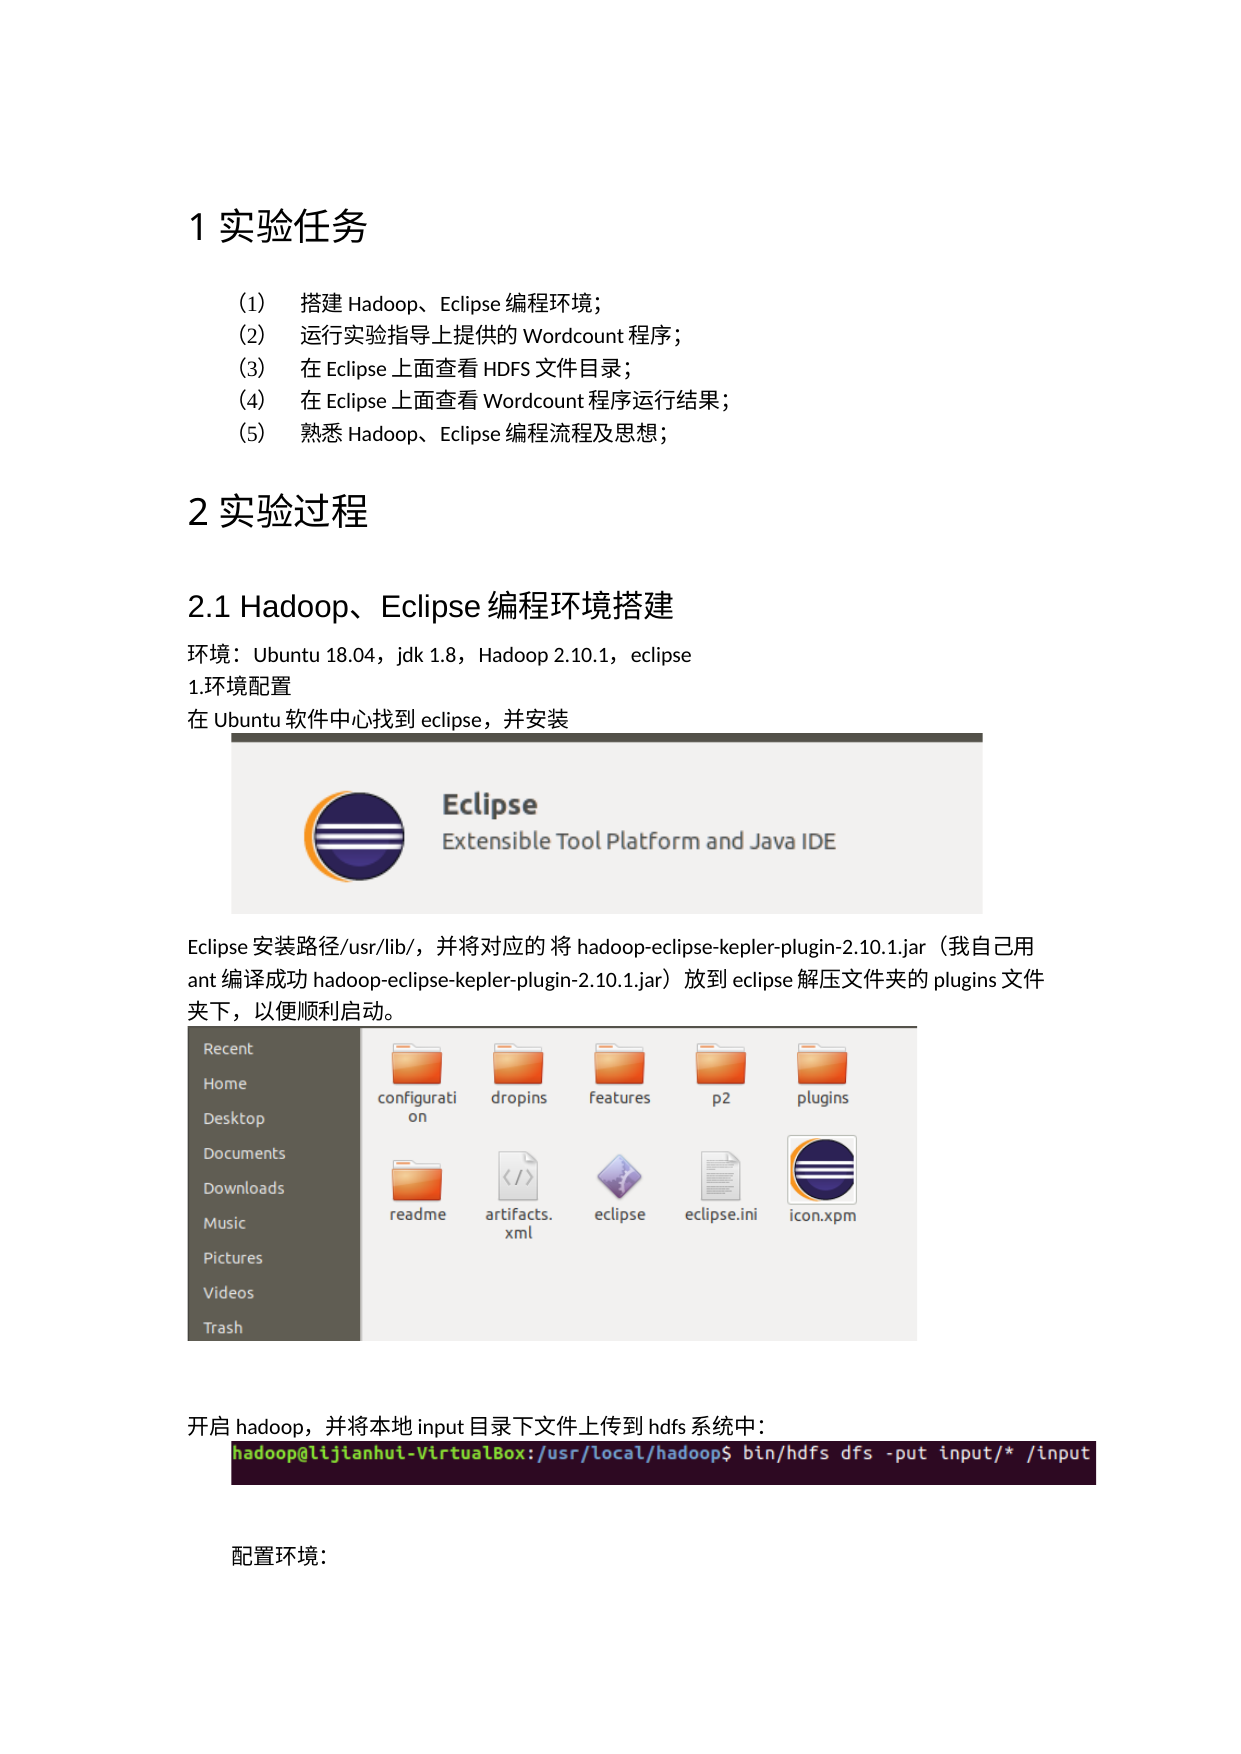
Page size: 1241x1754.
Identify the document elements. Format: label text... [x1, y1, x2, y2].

text 在Ubuntu软件中心找到eclipse，并安装 [187, 701, 1053, 734]
text 环境：Ubuntu 18.04，jdk 1.8，Hadoop 2.10.1，eclipse [187, 636, 1053, 669]
subtitle 2 实验过程 [187, 477, 1053, 542]
picture [231, 733, 983, 914]
picture [231, 1441, 1097, 1485]
text 1.环境配置 [187, 669, 1053, 701]
list 熟悉Hadoop、Eclipse编程流程及思想； [225, 415, 1053, 448]
list 搭建Hadoop、Eclipse编程环境； [225, 285, 1053, 318]
picture [187, 1026, 918, 1341]
list 在Eclipse上面查看Wordcount程序运行结果； [225, 383, 1053, 415]
list 运行实验指导上提供的Wordcount程序； [225, 318, 1053, 350]
subtitle 2.1 Hadoop、Eclipse编程环境搭建 [187, 571, 1053, 636]
subtitle 1 实验任务 [187, 191, 1053, 256]
list 在Eclipse上面查看HDFS文件目录； [225, 350, 1053, 383]
text 配置环境： [187, 1539, 1053, 1571]
text 开启hadoop，并将本地input目录下文件上传到hdfs系统中： [187, 1409, 1053, 1441]
